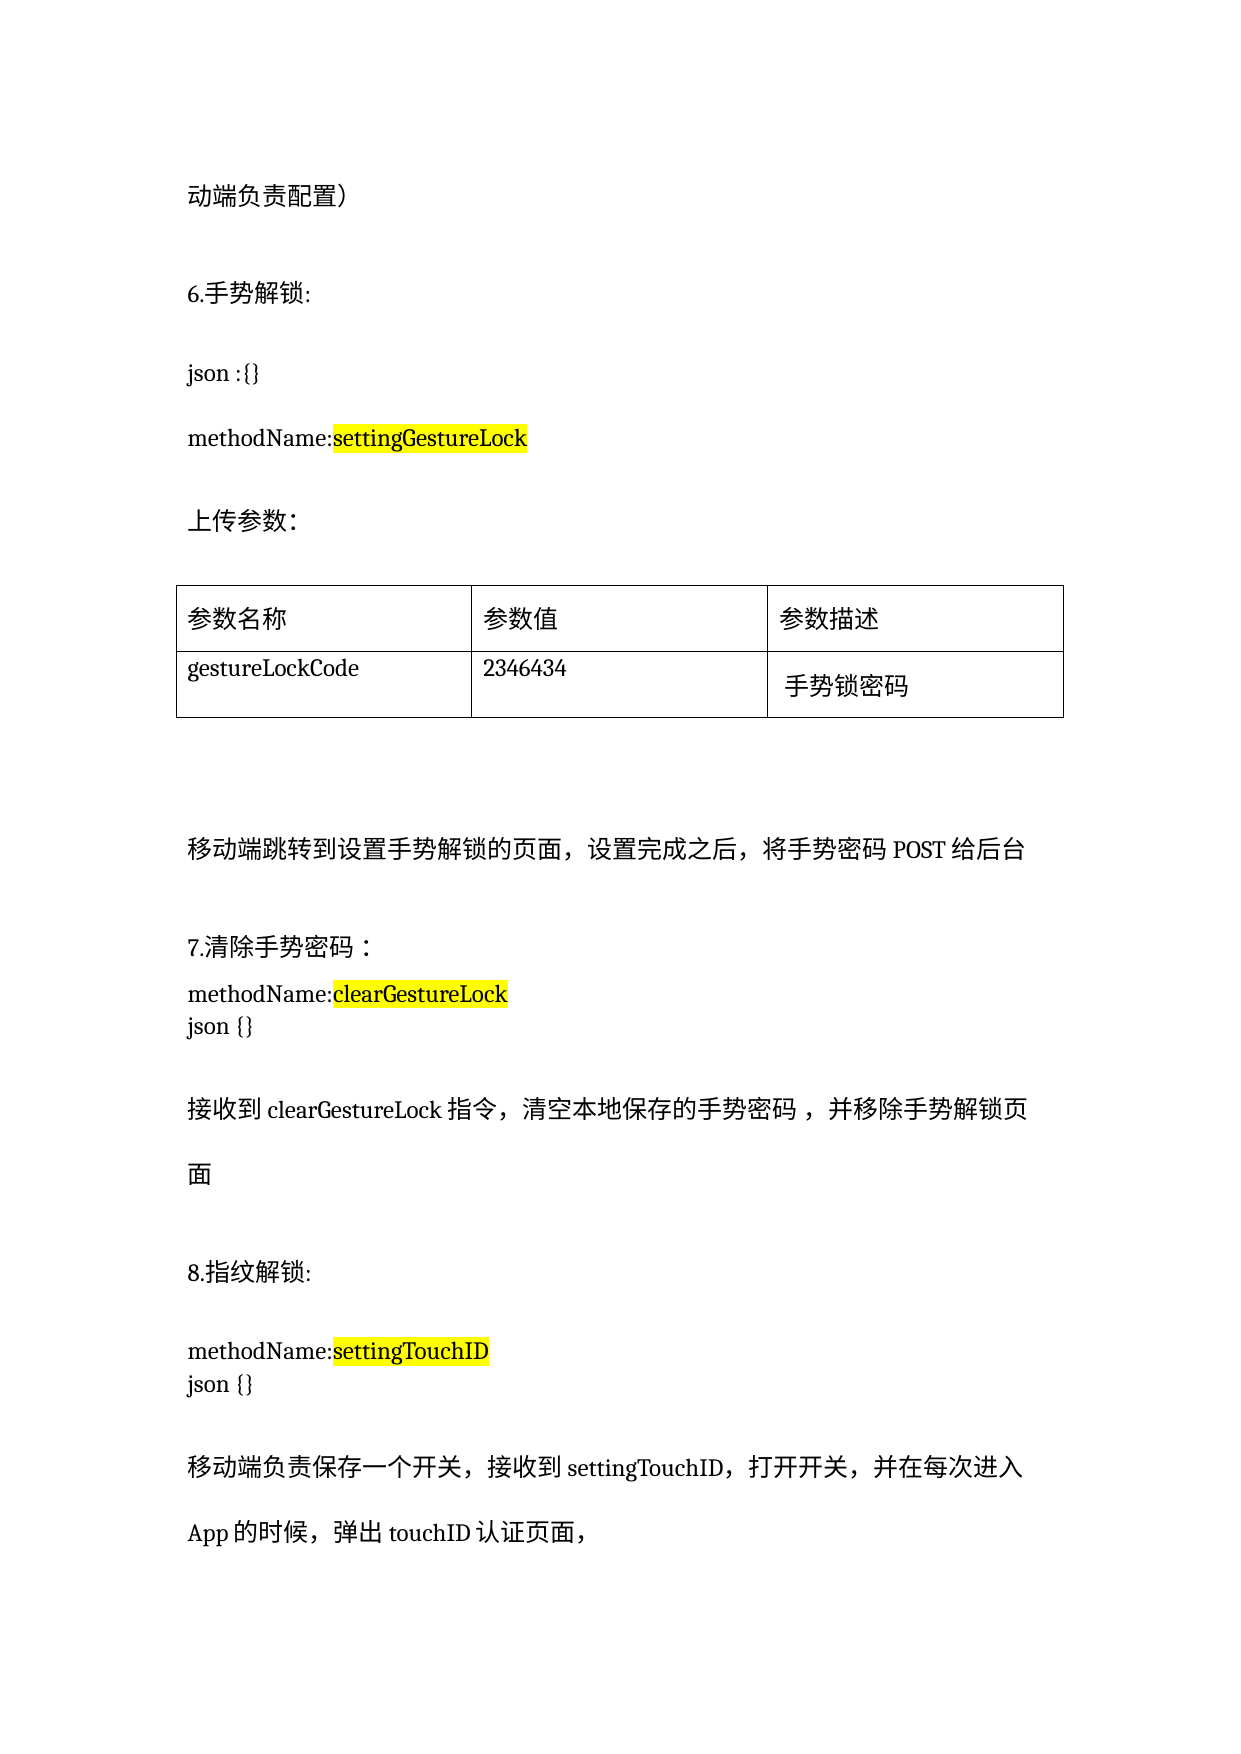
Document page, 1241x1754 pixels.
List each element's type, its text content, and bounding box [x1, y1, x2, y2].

text 8.指纹解锁: [187, 1238, 1053, 1303]
text 移动端跳转到设置手势解锁的页面，设置完成之后，将手势密码POST给后台 [187, 815, 1053, 880]
table_cell 手势锁密码 [768, 652, 1063, 717]
text json :{} [187, 357, 1053, 389]
table_cell 2346434 [472, 652, 767, 717]
text methodName:clearGestureLock [187, 978, 1053, 1010]
text 上传参数： [187, 487, 1053, 552]
text 6.手势解锁: [187, 259, 1053, 324]
text 7.清除手势密码 ： [187, 913, 1053, 978]
table_header 参数名称 [177, 586, 471, 651]
text 接收到clearGestureLock指令，清空本地保存的手势密码 ，并移除手势解锁页面 [187, 1075, 1053, 1205]
text json {} [187, 1368, 1053, 1400]
text methodName:settingTouchID [187, 1335, 1053, 1368]
table_cell gestureLockCode [177, 652, 471, 717]
text 移动端负责保存一个开关，接收到settingTouchID，打开开关，并在每次进入App的时候，弹出touchID认证页面， [187, 1433, 1053, 1563]
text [187, 162, 1053, 227]
text methodName:settingGestureLock [187, 422, 1053, 454]
table_header 参数值 [472, 586, 767, 651]
text json {} [187, 1010, 1053, 1043]
table_header 参数描述 [768, 586, 1063, 651]
